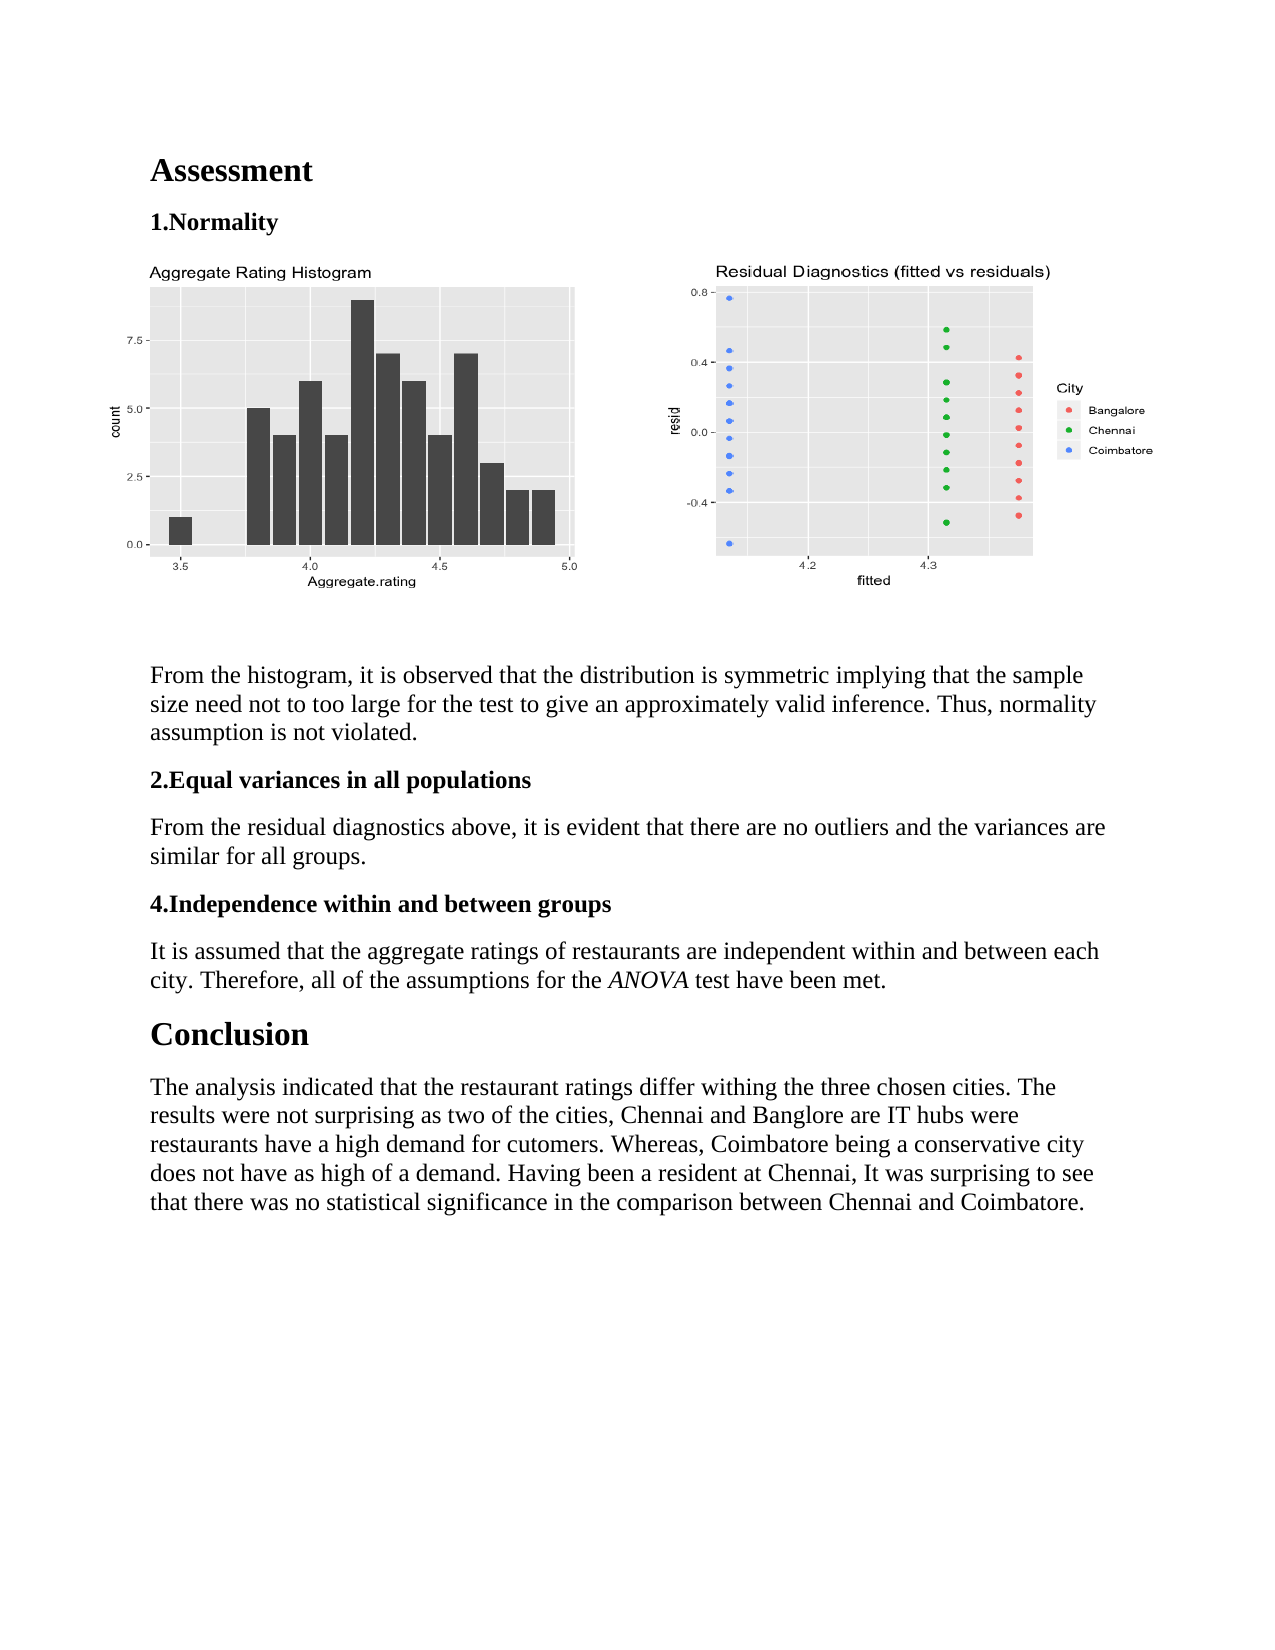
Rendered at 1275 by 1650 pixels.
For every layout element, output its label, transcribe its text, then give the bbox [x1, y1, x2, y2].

picture [661, 259, 1169, 593]
text It is assumed that the aggregate ratings of restaurants are independent within and between each city. Therefore, all of the assumptions for the ANOVA test have been met. [150, 936, 1125, 994]
text 2.Equal variances in all populations [150, 765, 1125, 794]
picture [102, 260, 583, 594]
text 4.Independence within and between groups [150, 889, 1125, 917]
text From the residual diagnostics above, it is evident that there are no outliers and the variances are similar for all groups. [150, 812, 1125, 870]
subtitle Conclusion [150, 1014, 1125, 1053]
text 1.Normality [150, 207, 1125, 236]
text From the histogram, it is observed that the distribution is symmetric implying that the sample size need not to too large for the test to give an approximately valid inference. Thus, normality assumption is not violated. [150, 660, 1125, 746]
text The analysis indicated that the restaurant ratings differ withing the three chosen cities. The results were not surprising as two of the cities, Chennai and Banglore are IT hubs were restaurants have a high demand for cutomers. Whereas, Coimbatore being a conservative city does not have as high of a demand. Having been a resident at Chennai, It was surprising to see that there was no statistical significance in the comparison between Chennai and Coimbatore. [150, 1072, 1125, 1215]
subtitle Assessment [150, 150, 1125, 188]
